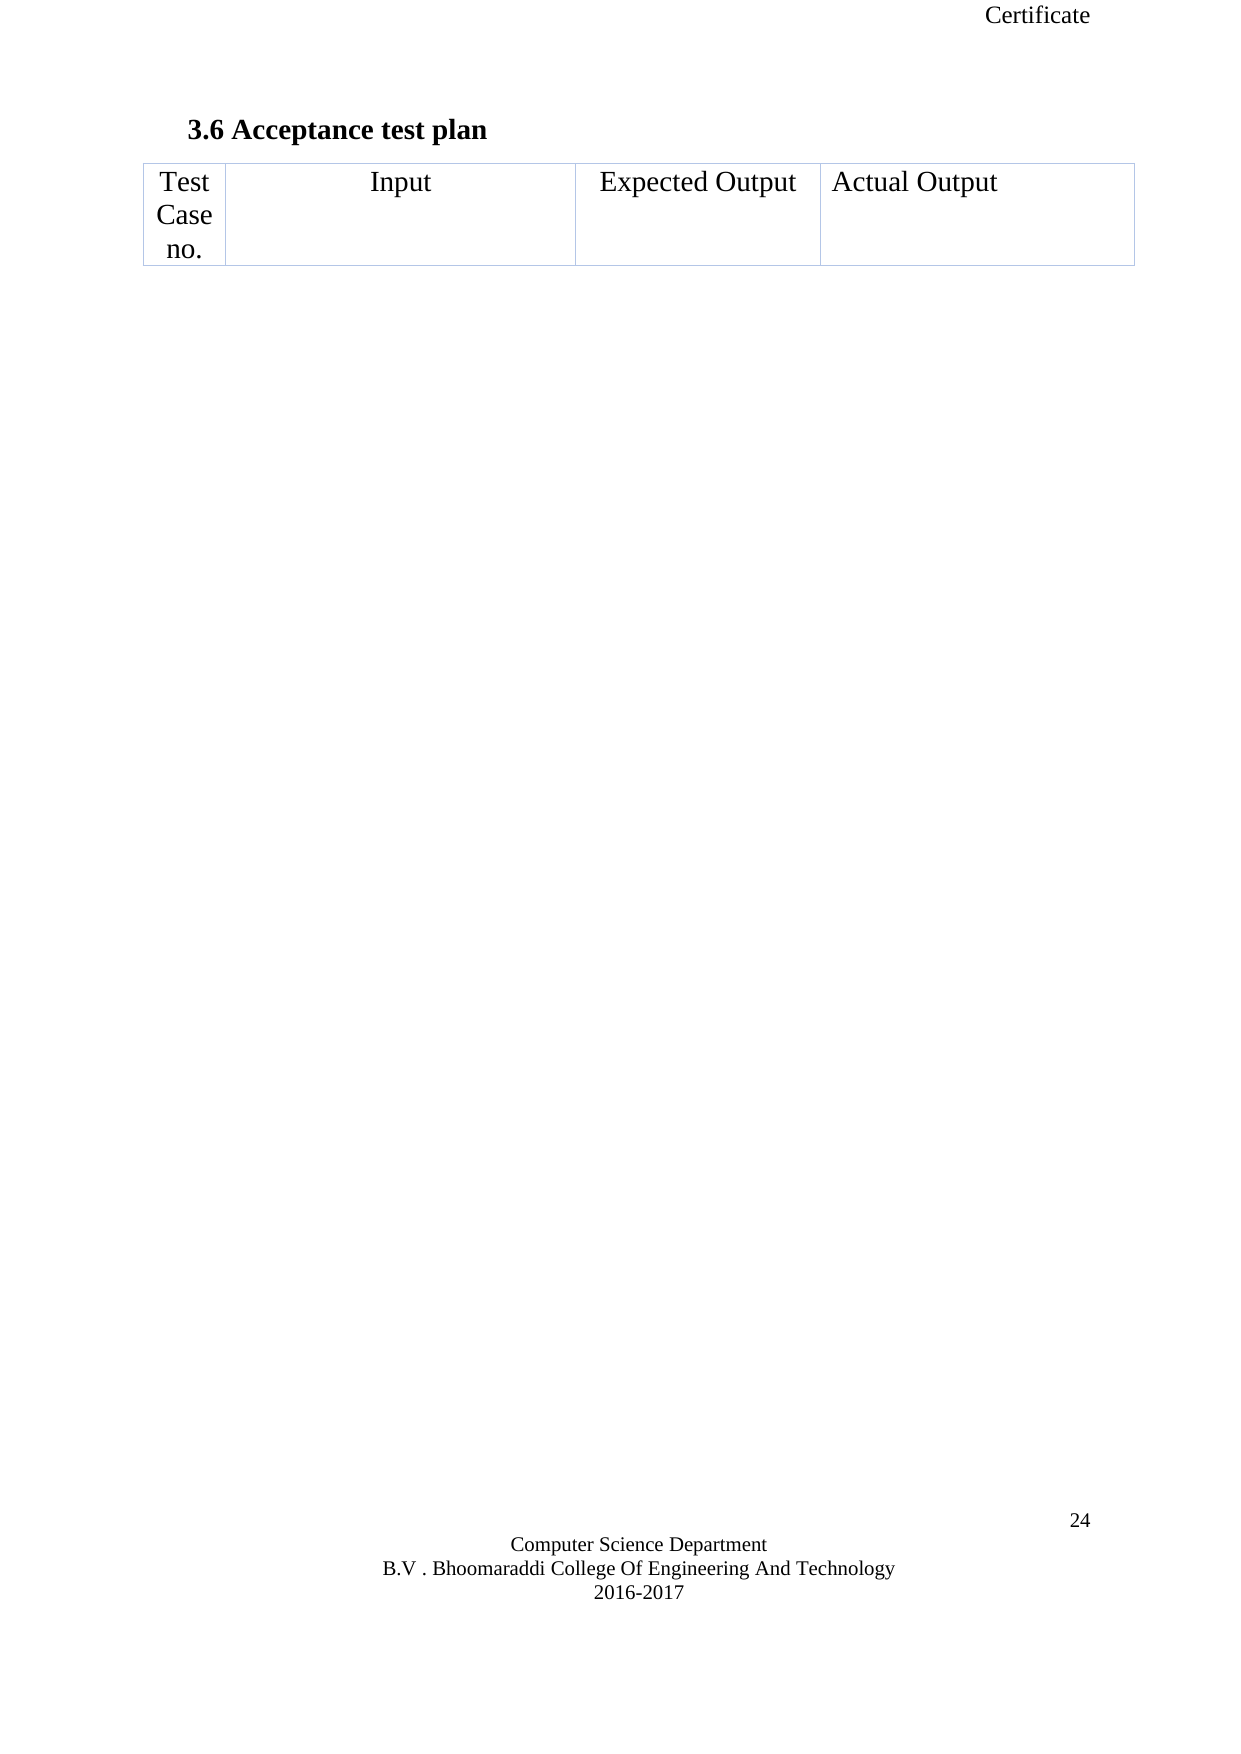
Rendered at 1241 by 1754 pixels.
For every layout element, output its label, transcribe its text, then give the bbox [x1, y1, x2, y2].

table_header Input [226, 164, 575, 264]
table_header Actual Output [821, 164, 1134, 264]
table_header Expected Output [576, 164, 820, 264]
text 3.6 Acceptance test plan [187, 112, 1090, 146]
table_header Test Case no. [144, 164, 225, 264]
